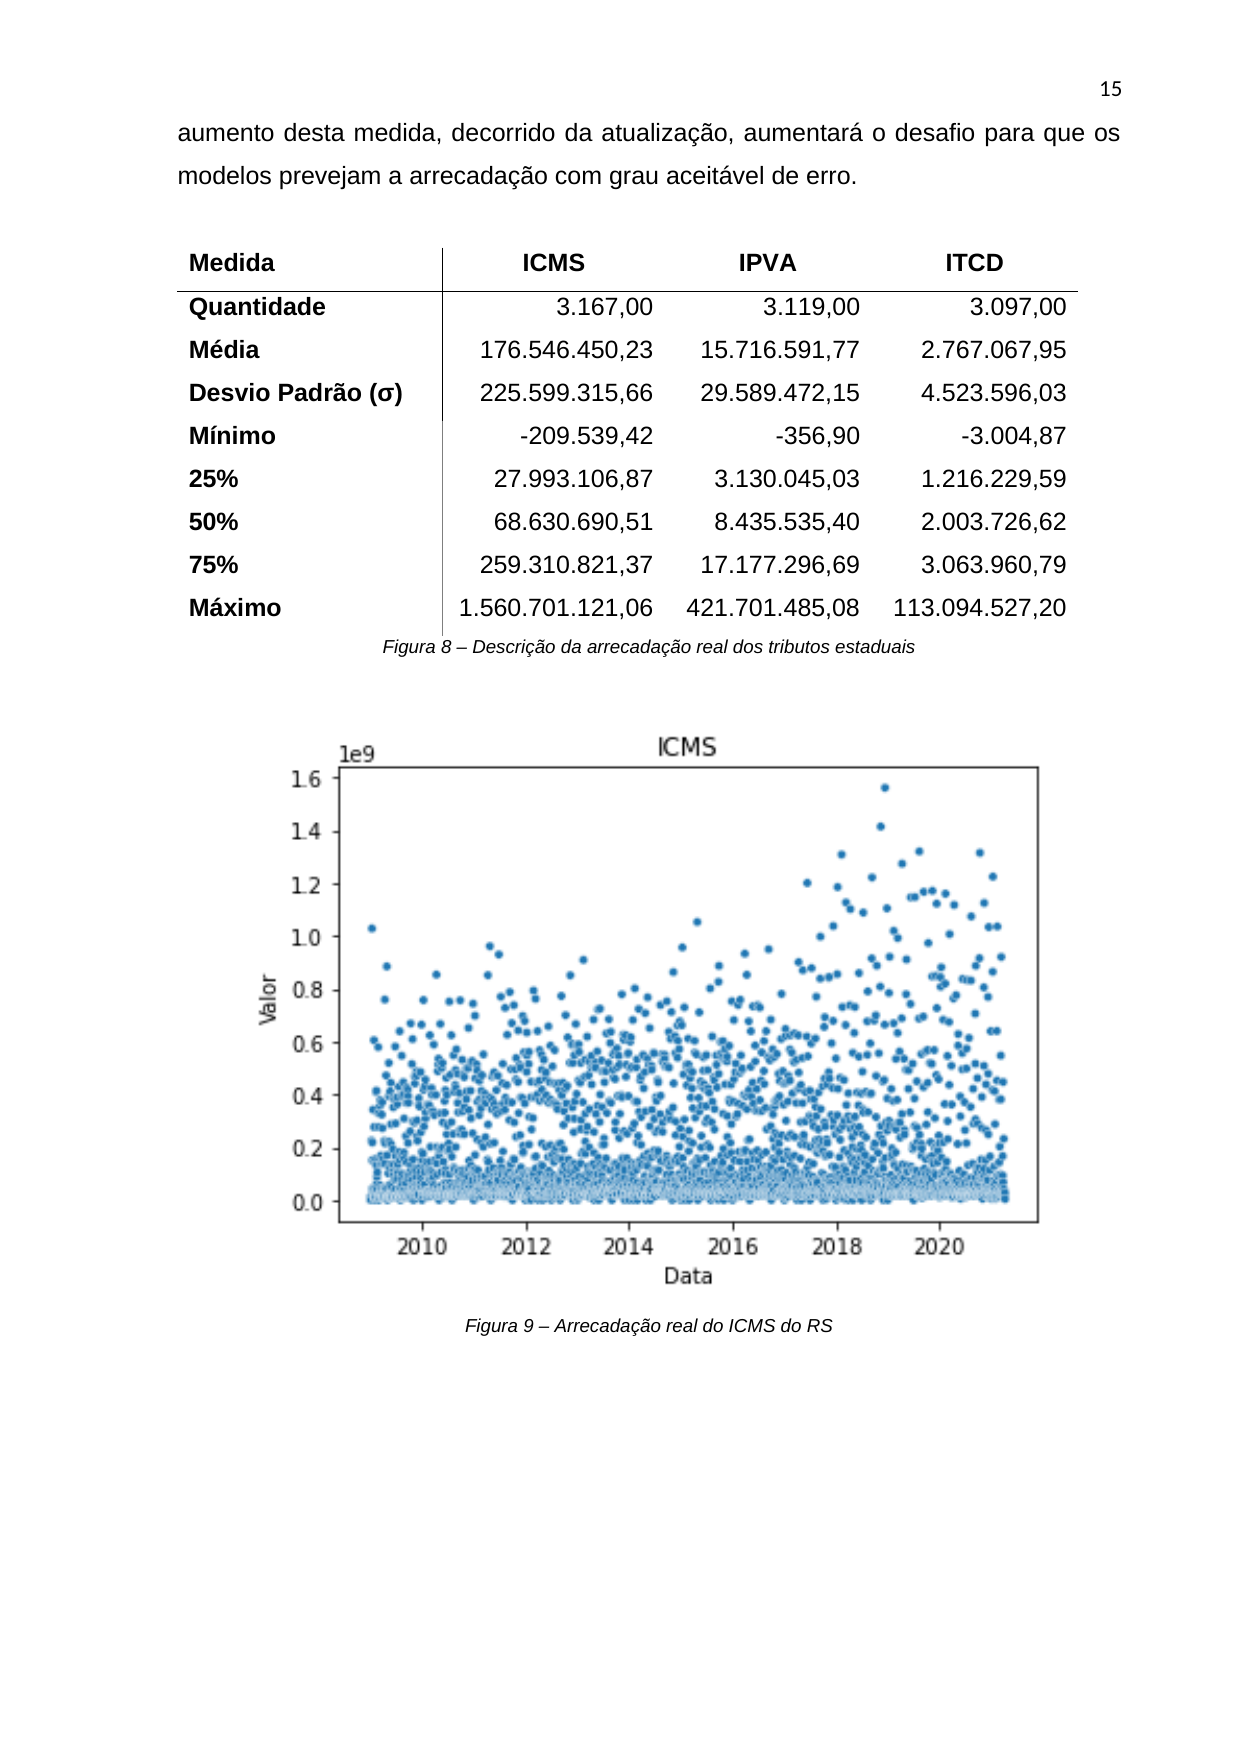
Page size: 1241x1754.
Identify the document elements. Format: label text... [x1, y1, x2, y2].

table_cell -3.004,87 [871, 421, 1078, 464]
table_cell 75% [177, 550, 442, 593]
text Figura 9 – Arrecadação real do ICMS do RS [177, 1315, 1122, 1337]
table_cell 3.167,00 [443, 292, 664, 334]
table_cell 4.523.596,03 [871, 378, 1078, 421]
table_header ICMS [443, 248, 664, 291]
table_cell 8.435.535,40 [665, 507, 871, 550]
table_cell 3.130.045,03 [665, 464, 871, 507]
table_cell 1.216.229,59 [871, 464, 1078, 507]
table_cell 15.716.591,77 [665, 335, 871, 378]
table_cell 27.993.106,87 [443, 464, 664, 507]
table_header IPVA [665, 248, 871, 291]
table_cell 3.119,00 [665, 292, 871, 334]
table_cell Quantidade [177, 292, 442, 334]
table_cell 259.310.821,37 [443, 550, 664, 593]
table_cell 25% [177, 464, 442, 507]
table_cell Máximo [177, 593, 442, 636]
table_cell 3.097,00 [871, 292, 1078, 334]
table_cell 113.094.527,20 [871, 593, 1078, 636]
table_cell Desvio Padrão (σ) [177, 378, 442, 421]
table_header Medida [177, 248, 442, 291]
table_cell 176.546.450,23 [443, 335, 664, 378]
table_cell Média [177, 335, 442, 378]
table_cell 421.701.485,08 [665, 593, 871, 636]
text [177, 118, 1122, 190]
table_cell 17.177.296,69 [665, 550, 871, 593]
text Figura 8 – Descrição da arrecadação real dos tributos estaduais [177, 636, 1122, 657]
table_cell 2.767.067,95 [871, 335, 1078, 378]
table_cell -356,90 [665, 421, 871, 464]
table_cell Mínimo [177, 421, 442, 464]
table_cell 2.003.726,62 [871, 507, 1078, 550]
table_cell 29.589.472,15 [665, 378, 871, 421]
table_cell 225.599.315,66 [443, 378, 664, 421]
table_cell 50% [177, 507, 442, 550]
table_header ITCD [871, 248, 1078, 291]
table_cell 68.630.690,51 [443, 507, 664, 550]
table_cell 3.063.960,79 [871, 550, 1078, 593]
table_cell -209.539,42 [443, 421, 664, 464]
picture [247, 721, 1052, 1301]
table_cell 1.560.701.121,06 [443, 593, 664, 636]
